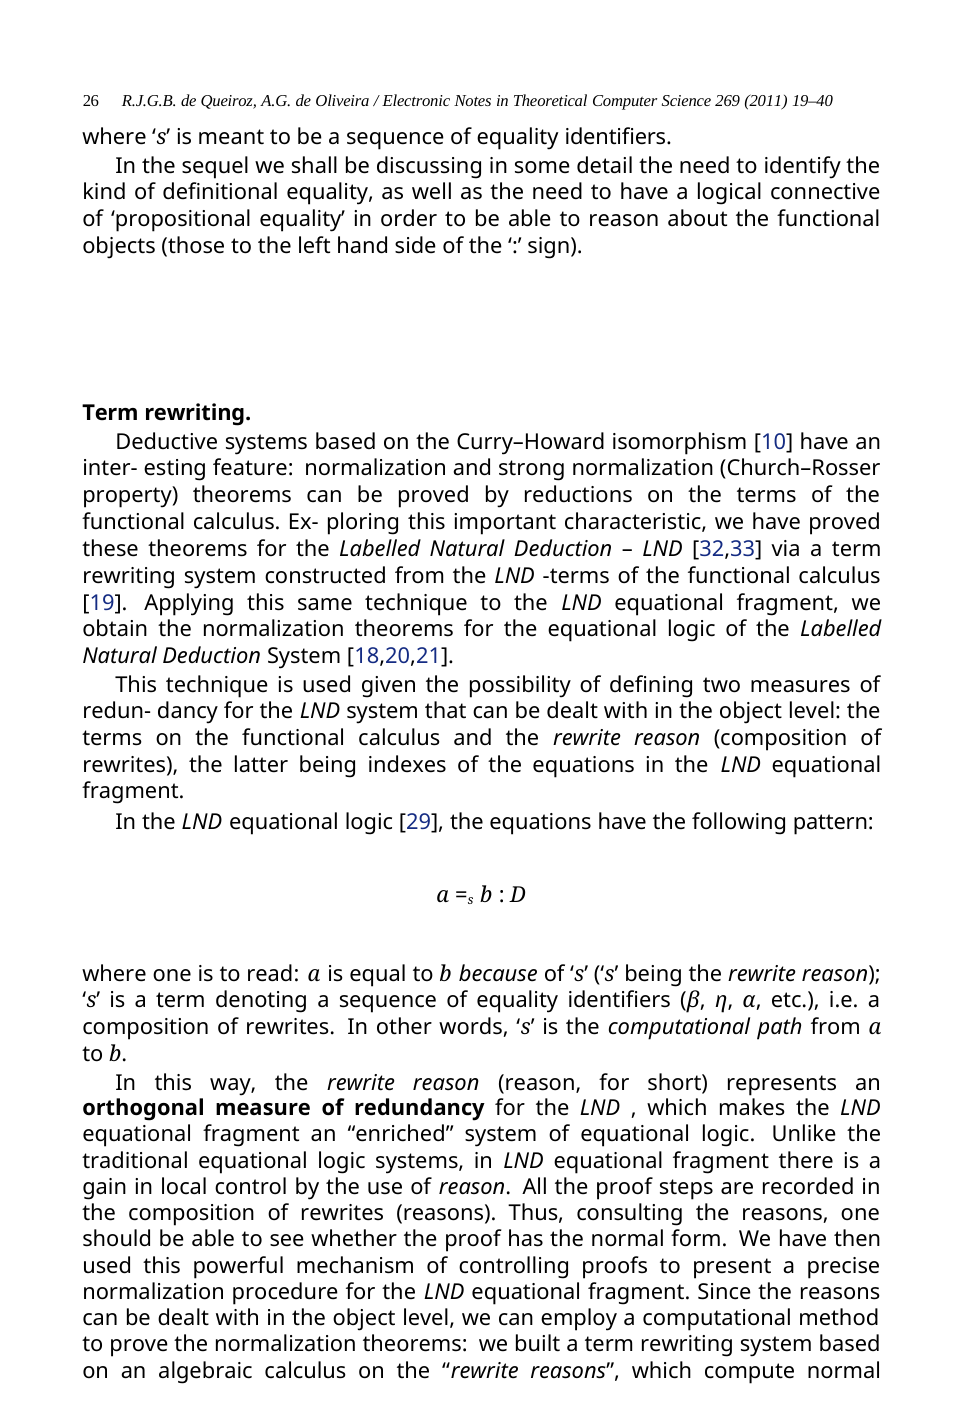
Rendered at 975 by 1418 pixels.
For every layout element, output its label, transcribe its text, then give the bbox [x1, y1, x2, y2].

text where ‘s’ is meant to be a sequence of equality identifiers. [82, 120, 914, 150]
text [82, 1069, 881, 1384]
text Deductive systems based on the Curry–Howard isomorphism [10] have an inter- esting feature: normalization and strong normalization (Church–Rosser property) theorems can be proved by reductions on the terms of the functional calculus. Ex- ploring this important characteristic, we have proved these theorems for the Labelled Natural Deduction – LND [32,33] via a term rewriting system constructed from the LND -terms of the functional calculus [19]. Applying this same technique to the LND equational fragment, we obtain the normalization theorems for the equational logic of the Labelled Natural Deduction System [18,20,21]. [82, 428, 881, 670]
text In the LND equational logic [29], the equations have the following pattern: [115, 805, 914, 835]
text a =s b : D [71, 879, 892, 908]
subtitle Term rewriting. [82, 396, 914, 426]
text In the sequel we shall be discussing in some detail the need to identify the kind of definitional equality, as well as the need to have a logical connective of ‘propositional equality’ in order to be able to reason about the functional objects (those to the left hand side of the ‘:’ sign). [82, 152, 881, 260]
text where one is to read: a is equal to b because of ‘s’ (‘s’ being the rewrite reason); ‘s’ is a term denoting a sequence of equality identifiers (β, η, α, etc.), i.e. a composition of rewrites. In other words, ‘s’ is the computational path from a to b. [82, 960, 881, 1068]
text This technique is used given the possibility of defining two measures of redun- dancy for the LND system that can be dealt with in the object level: the terms on the functional calculus and the rewrite reason (composition of rewrites), the latter being indexes of the equations in the LND equational fragment. [82, 671, 881, 805]
